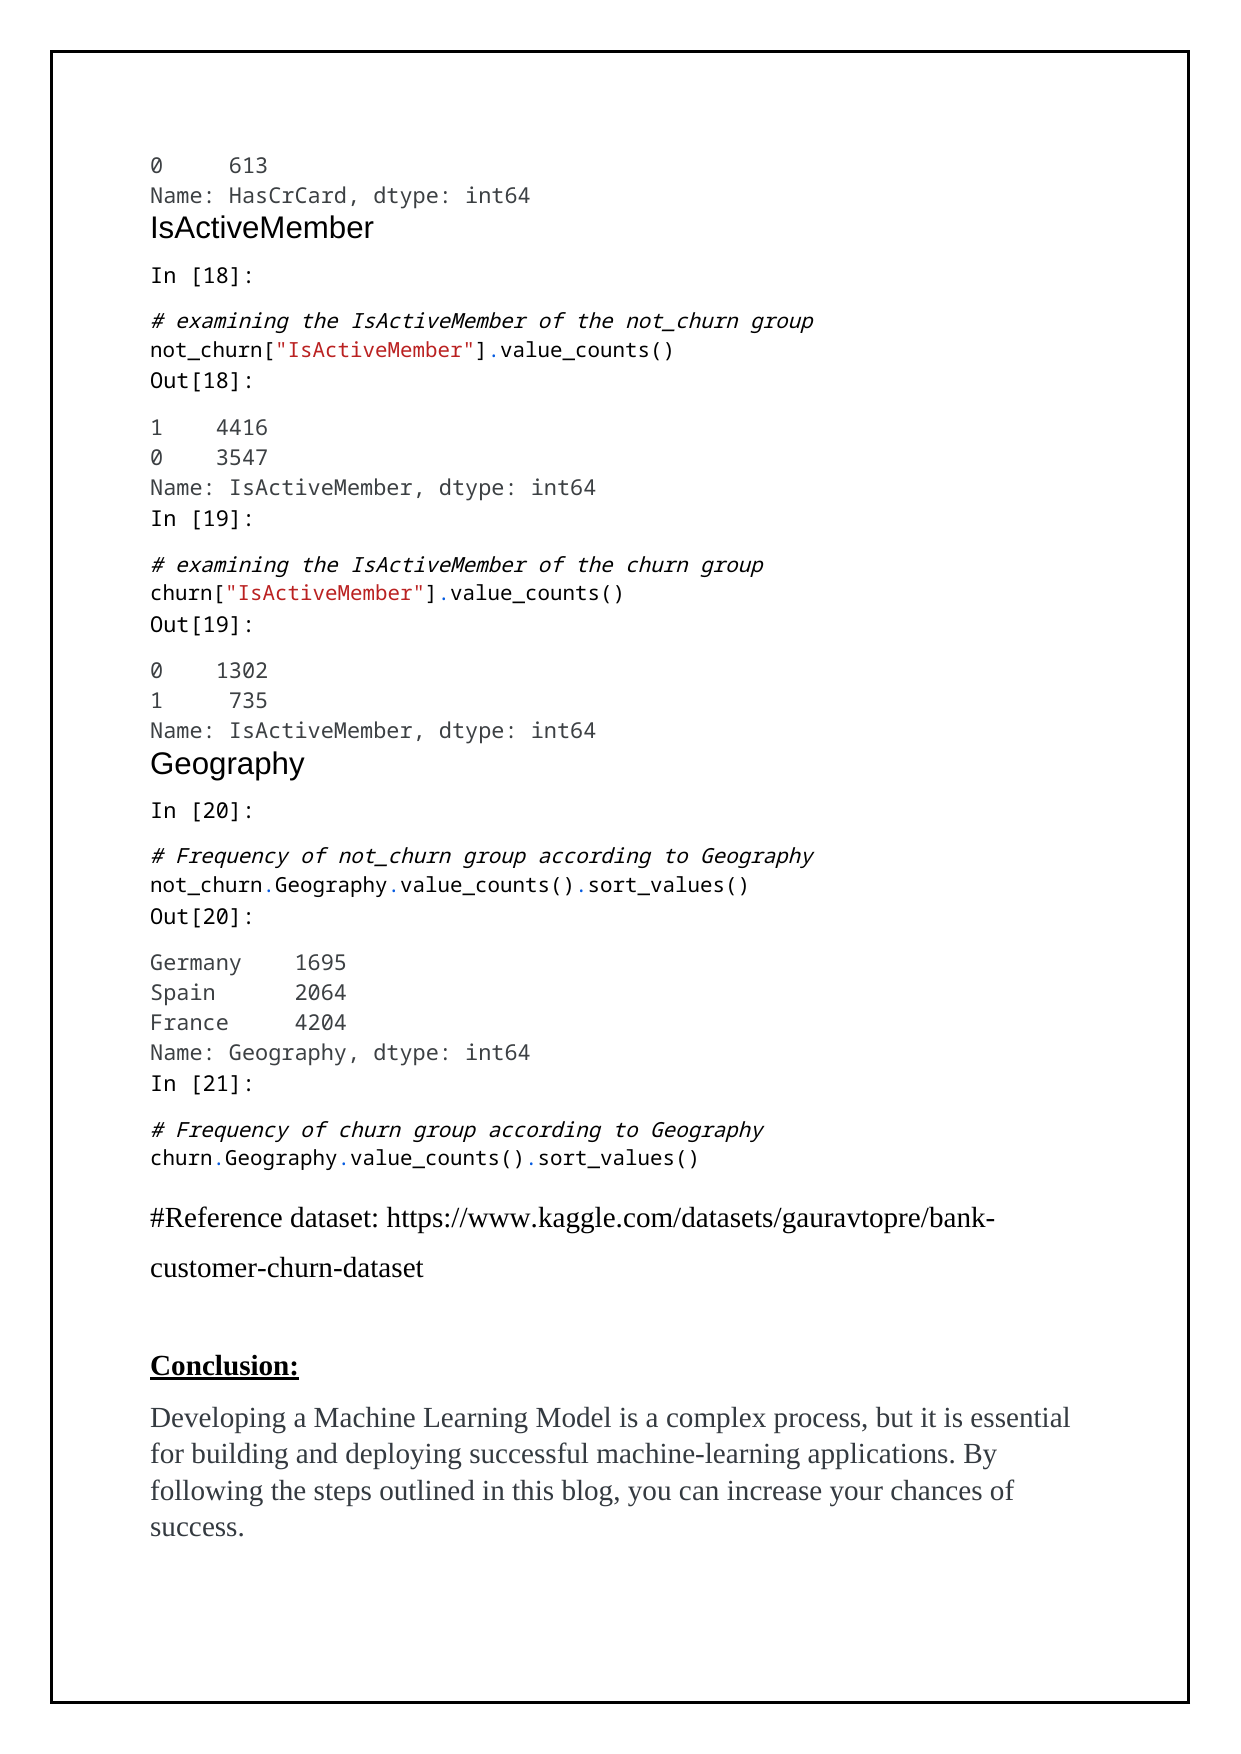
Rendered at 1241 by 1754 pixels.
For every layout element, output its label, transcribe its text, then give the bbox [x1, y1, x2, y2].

text not_churn["IsActiveMember"].value_counts() [150, 335, 1090, 363]
text Germany 1695 [150, 947, 1090, 977]
text In [21]: [150, 1066, 1090, 1098]
text France 4204 [150, 1007, 1090, 1036]
text not_churn.Geography.value_counts().sort_values() [150, 870, 1090, 898]
text Name: IsActiveMember, dtype: int64 [150, 472, 1090, 501]
text 0 613 [150, 150, 1090, 180]
text #Reference dataset: https://www.kaggle.com/datasets/gauravtopre/bank-customer-churn-dataset [150, 1200, 1090, 1284]
text # Frequency of not_churn group according to Geography [150, 842, 1090, 870]
text Conclusion: [150, 1348, 1090, 1381]
text Out[19]: [150, 607, 1090, 639]
text In [18]: [150, 258, 1090, 290]
text 0 1302 [150, 655, 1090, 685]
subtitle Geography [150, 745, 1090, 781]
text Out[18]: [150, 363, 1090, 395]
text 0 3547 [150, 442, 1090, 472]
text churn.Geography.value_counts().sort_values() [150, 1143, 1090, 1172]
text churn["IsActiveMember"].value_counts() [150, 578, 1090, 607]
text 1 735 [150, 685, 1090, 715]
text 1 4416 [150, 412, 1090, 442]
text # Frequency of churn group according to Geography [150, 1115, 1090, 1143]
text Name: HasCrCard, dtype: int64 [150, 180, 1090, 209]
text Developing a Machine Learning Model is a complex process, but it is essential for building and deploying successful machine-learning applications. By following the steps outlined in this blog, you can increase your chances of success. [150, 1400, 1090, 1542]
text Name: Geography, dtype: int64 [150, 1036, 1090, 1066]
text In [20]: [150, 793, 1090, 825]
text Name: IsActiveMember, dtype: int64 [150, 715, 1090, 745]
text Spain 2064 [150, 977, 1090, 1007]
text Out[20]: [150, 898, 1090, 930]
text # examining the IsActiveMember of the not_churn group [150, 307, 1090, 335]
text # examining the IsActiveMember of the churn group [150, 550, 1090, 578]
text In [19]: [150, 501, 1090, 533]
subtitle IsActiveMember [150, 209, 1090, 246]
